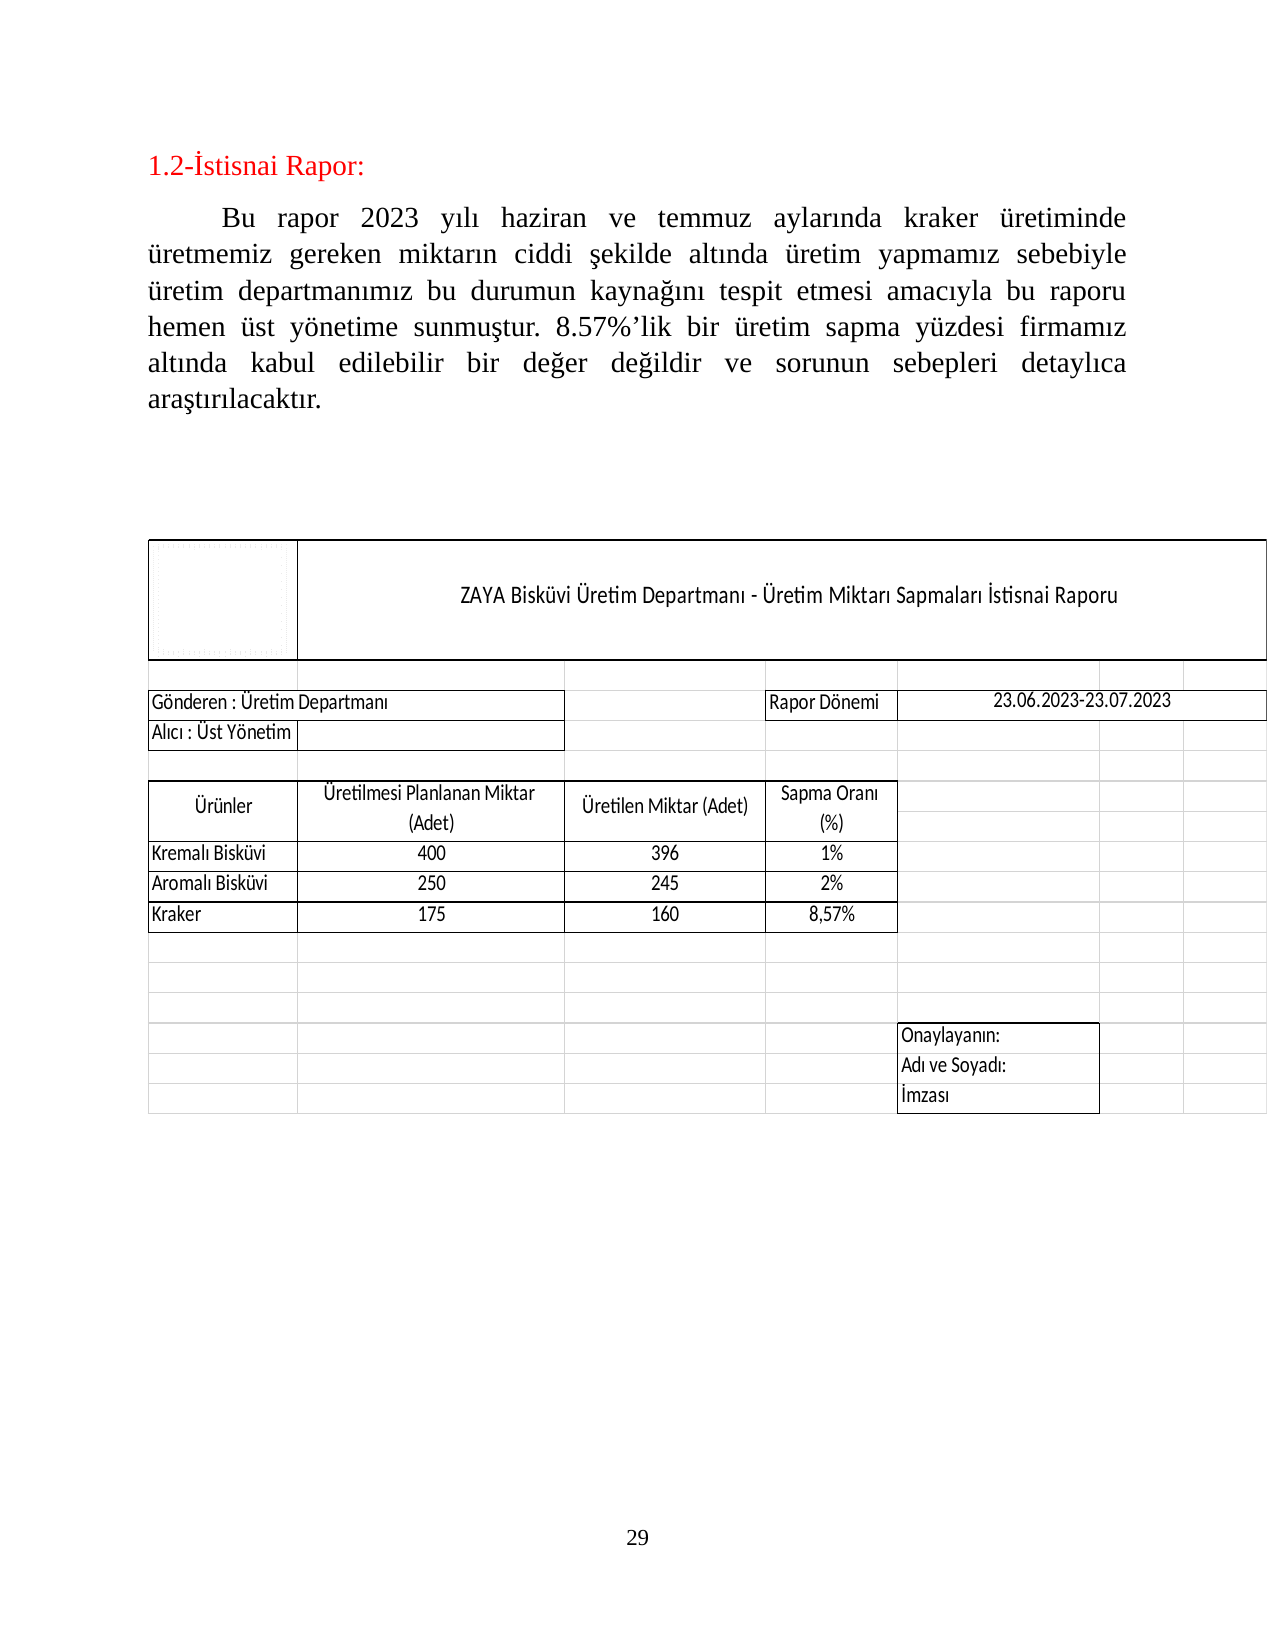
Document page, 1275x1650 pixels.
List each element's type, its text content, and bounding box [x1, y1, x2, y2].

text 1.2-İstisnai Rapor: [148, 148, 1127, 181]
text Bu rapor 2023 yılı haziran ve temmuz aylarında kraker üretiminde üretmemiz gereken miktarın ciddi şekilde altında üretim yapmamız sebebiyle üretim departmanımız bu durumun kaynağını tespit etmesi amacıyla bu raporu hemen üst yönetime sunmuştur. 8.57%’lik bir üretim sapma yüzdesi firmamız altında kabul edilebilir bir değer değildir ve sorunun sebepleri detaylıca araştırılacaktır. [148, 200, 1127, 415]
